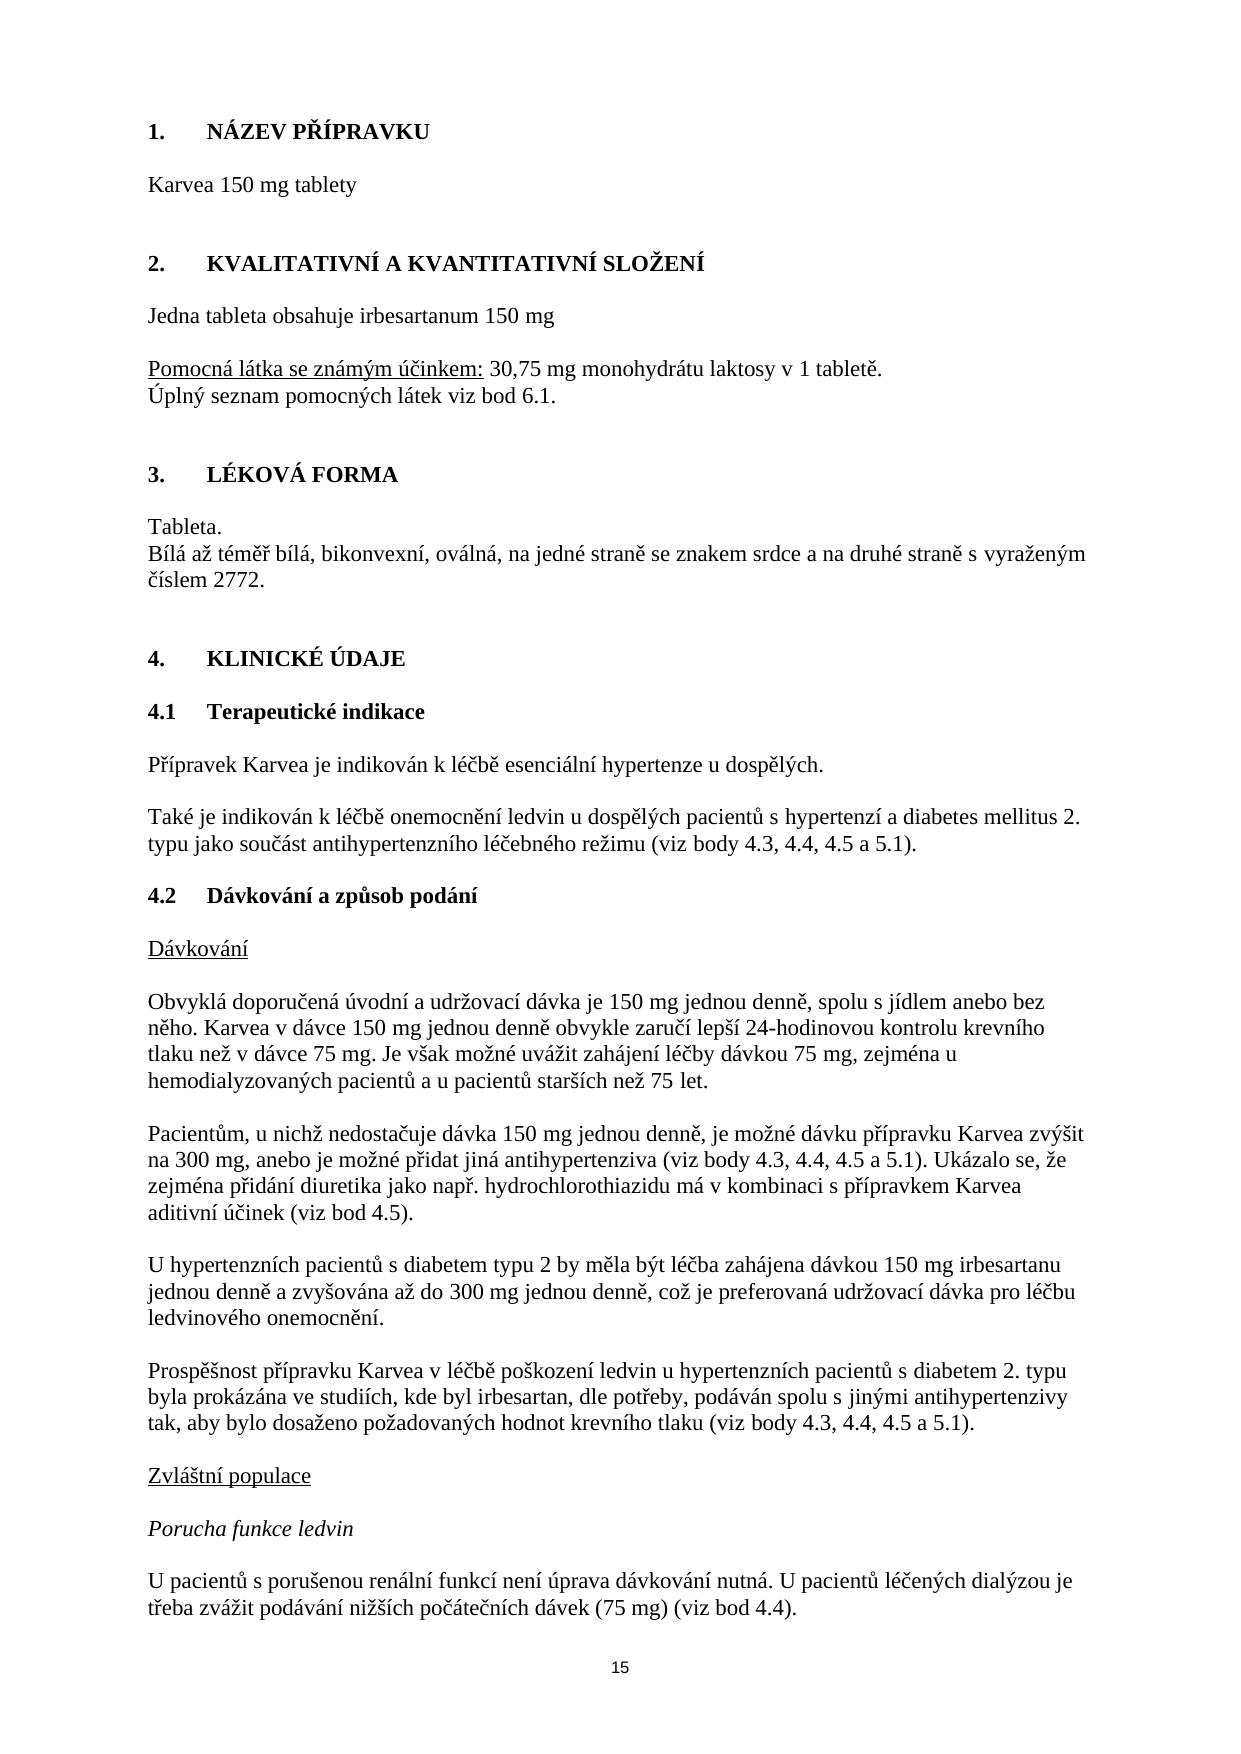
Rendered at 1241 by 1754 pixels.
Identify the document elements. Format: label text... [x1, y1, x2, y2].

text Dávkování [148, 935, 1093, 961]
text U hypertenzních pacientů s diabetem typu 2 by měla být léčba zahájena dávkou 150 mg irbesartanu jednou denně a zvyšována až do 300 mg jednou denně, což je preferovaná udržovací dávka pro léčbu ledvinového onemocnění. [148, 1251, 1093, 1330]
text Pacientům, u nichž nedostačuje dávka 150 mg jednou denně, je možné dávku přípravku Karvea zvýšit na 300 mg, anebo je možné přidat jiná antihypertenziva (viz body 4.3, 4.4, 4.5 a 5.1). Ukázalo se, že zejména přidání diuretika jako např. hydrochlorothiazidu má v kombinaci s přípravkem Karvea aditivní účinek (viz bod 4.5). [148, 1119, 1093, 1225]
subtitle 3. LÉKOVÁ FORMA [148, 461, 1093, 487]
subtitle 1. NÁZEV PŘÍPRAVKU [148, 118, 1093, 144]
text Prospěšnost přípravku Karvea v léčbě poškození ledvin u hypertenzních pacientů s diabetem 2. typu byla prokázána ve studiích, kde byl irbesartan, dle potřeby, podáván spolu s jinými antihypertenzivy tak, aby bylo dosaženo požadovaných hodnot krevního tlaku (viz body 4.3, 4.4, 4.5 a 5.1). [148, 1357, 1093, 1436]
text Porucha funkce ledvin [148, 1515, 1093, 1541]
text Karvea 150 mg tablety [148, 171, 1093, 197]
text Tableta. [148, 513, 1093, 540]
text Úplný seznam pomocných látek viz bod 6.1. [148, 382, 1093, 408]
subtitle 4.2 Dávkování a způsob podání [148, 882, 1093, 909]
text Přípravek Karvea je indikován k léčbě esenciální hypertenze u dospělých. [148, 751, 1093, 777]
subtitle 4.1 Terapeutické indikace [148, 698, 1093, 724]
text Bílá až téměř bílá, bikonvexní, oválná, na jedné straně se znakem srdce a na druhé straně s vyraženým číslem 2772. [148, 540, 1093, 592]
text Jedna tableta obsahuje irbesartanum 150 mg [148, 303, 1093, 329]
subtitle 4. KLINICKÉ ÚDAJE [148, 645, 1093, 672]
text U pacientů s porušenou renální funkcí není úprava dávkování nutná. U pacientů léčených dialýzou je třeba zvážit podávání nižších počátečních dávek (75 mg) (viz bod 4.4). [148, 1568, 1093, 1620]
subtitle 2. KVALITATIVNÍ A kvantitativní SLOŽENÍ [148, 250, 1093, 276]
text Zvláštní populace [148, 1462, 1093, 1488]
text Pomocná látka se známým účinkem: 30,75 mg monohydrátu laktosy v 1 tabletě. [148, 355, 1093, 382]
text Obvyklá doporučená úvodní a udržovací dávka je 150 mg jednou denně, spolu s jídlem anebo bez něho. Karvea v dávce 150 mg jednou denně obvykle zaručí lepší 24-hodinovou kontrolu krevního tlaku než v dávce 75 mg. Je však možné uvážit zahájení léčby dávkou 75 mg, zejména u hemodialyzovaných pacientů a u pacientů starších než 75 let. [148, 988, 1093, 1093]
text Také je indikován k léčbě onemocnění ledvin u dospělých pacientů s hypertenzí a diabetes mellitus 2. typu jako součást antihypertenzního léčebného režimu (viz body 4.3, 4.4, 4.5 a 5.1). [148, 803, 1093, 856]
